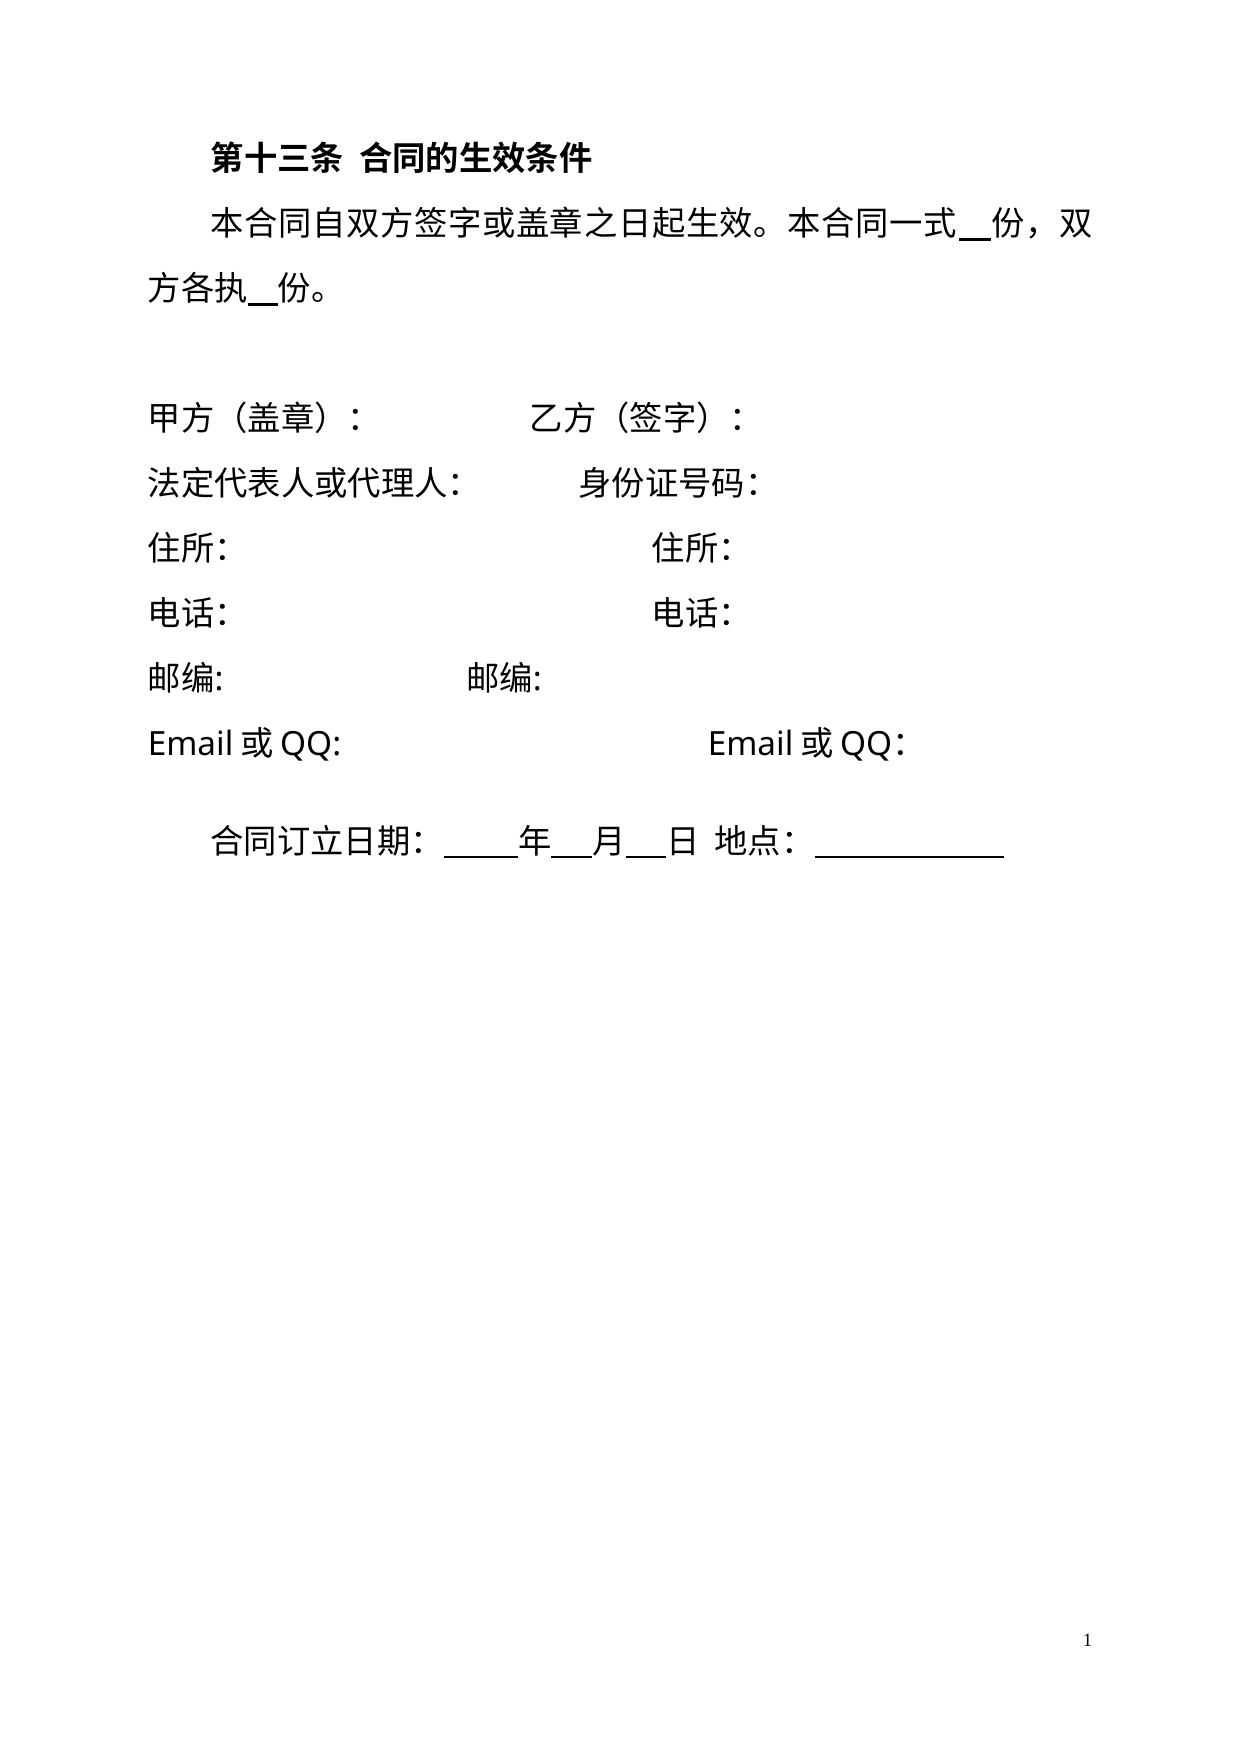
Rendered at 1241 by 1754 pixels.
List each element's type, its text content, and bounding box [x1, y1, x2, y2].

text 电话： 电话： [148, 579, 1092, 644]
text 第十三条 合同的生效条件 [148, 124, 1092, 189]
text 邮编: 邮编: [148, 644, 1092, 709]
text Email或QQ: Email或QQ： [148, 709, 1092, 774]
text 住所： 住所： [148, 514, 1092, 579]
text 法定代表人或代理人： 身份证号码： [148, 449, 1092, 514]
text 本合同自双方签字或盖章之日起生效。本合同一式 份，双方各执 份。 [148, 189, 1092, 319]
text 合同订立日期： 年 月 日 地点： [148, 806, 1092, 871]
text 甲方（盖章）： 乙方（签字）： [148, 384, 1092, 449]
